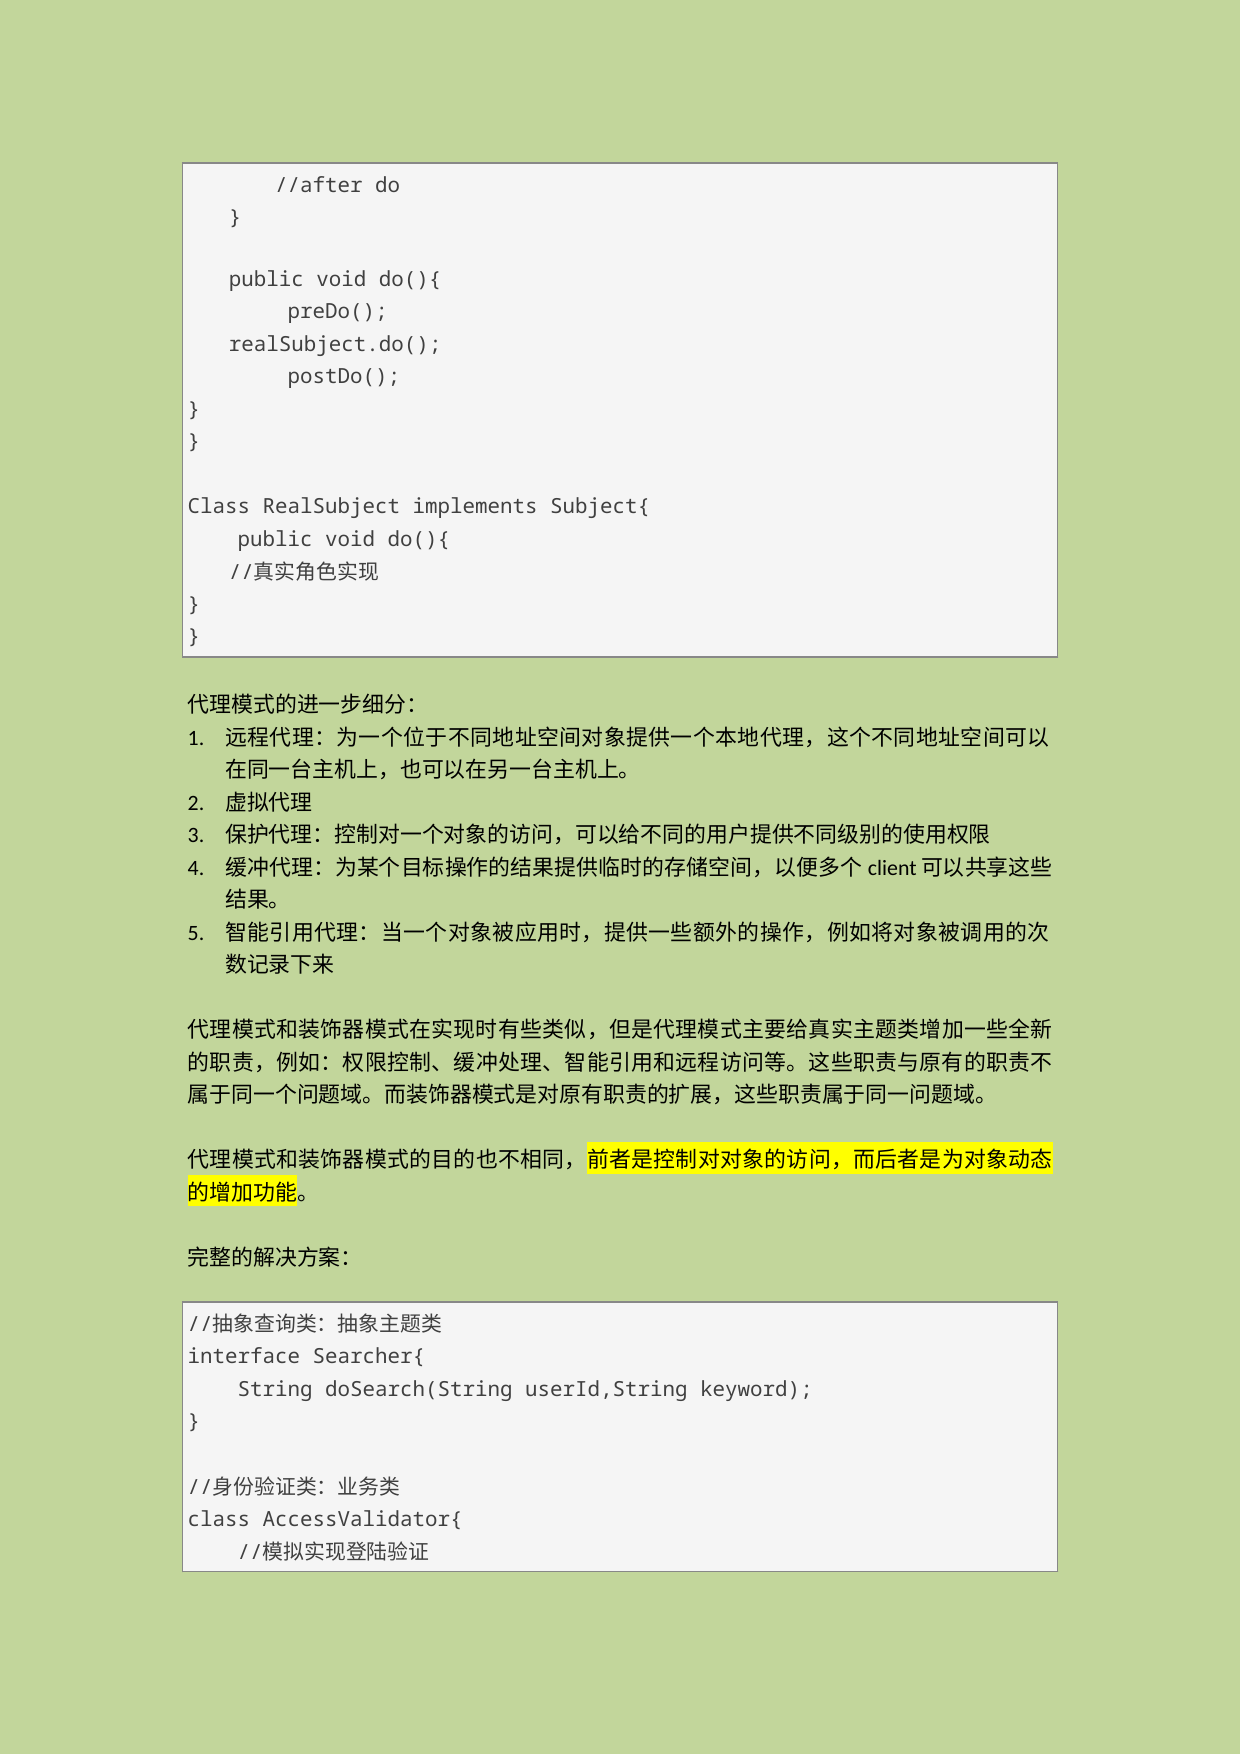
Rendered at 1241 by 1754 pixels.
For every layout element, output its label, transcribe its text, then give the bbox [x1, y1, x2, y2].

text 完整的解决方案： [187, 1239, 1053, 1272]
list 远程代理：为一个位于不同地址空间对象提供一个本地代理，这个不同地址空间可以在同一台主机上，也可以在另一台主机上。 [187, 719, 1053, 784]
list 缓冲代理：为某个目标操作的结果提供临时的存储空间，以便多个client可以共享这些结果。 [187, 849, 1053, 914]
list 虚拟代理 [187, 784, 1053, 817]
list 保护代理：控制对一个对象的访问，可以给不同的用户提供不同级别的使用权限 [187, 817, 1053, 849]
list 智能引用代理：当一个对象被应用时，提供一些额外的操作，例如将对象被调用的次数记录下来 [187, 914, 1053, 979]
text 代理模式的进一步细分： [187, 687, 1053, 719]
text //after do } [183, 164, 1057, 233]
text 代理模式和装饰器模式在实现时有些类似，但是代理模式主要给真实主题类增加一些全新的职责，例如：权限控制、缓冲处理、智能引用和远程访问等。这些职责与原有的职责不属于同一个问题域。而装饰器模式是对原有职责的扩展，这些职责属于同一问题域。 [187, 1012, 1053, 1109]
text public void do(){ preDo(); realSubject.do(); postDo(); } } Class RealSubject implements Subject{ public void do(){ //真实角色实现 } } [183, 256, 1057, 656]
text 代理模式和装饰器模式的目的也不相同，前者是控制对对象的访问，而后者是为对象动态的增加功能。 [187, 1142, 1053, 1207]
